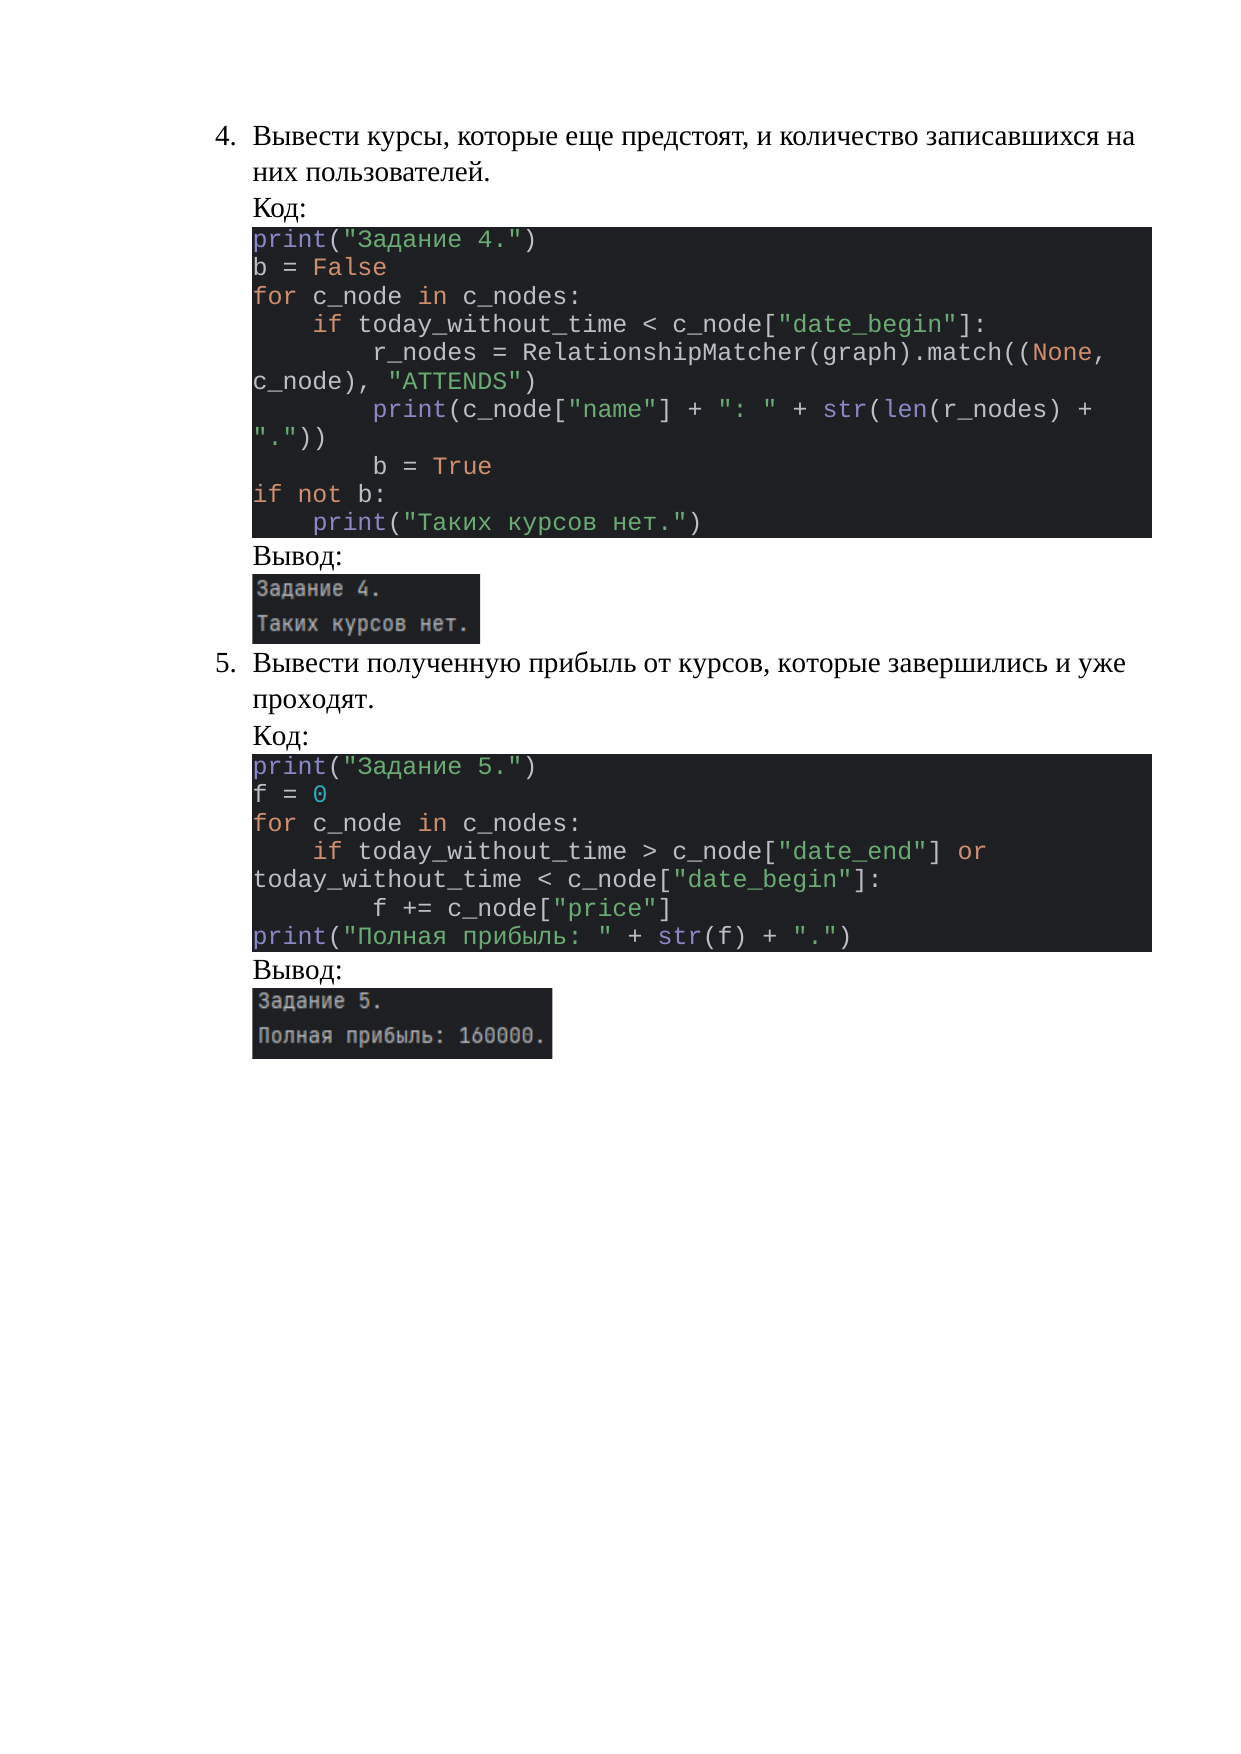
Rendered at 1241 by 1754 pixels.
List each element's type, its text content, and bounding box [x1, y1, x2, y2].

picture [252, 988, 553, 1059]
list Код: [252, 190, 1152, 224]
list Вывод: [252, 952, 1152, 986]
picture [252, 574, 481, 644]
list Код: [252, 718, 1152, 751]
list Вывести курсы, которые еще предстоят, и количество записавшихся на них пользователей. [215, 118, 1152, 188]
list print("Задание 5.") f = 0 for c_node in c_nodes: if today_without_time > c_node["date_end"] or today_without_time < c_node["date_begin"]: f += c_node["price"] print("Полная прибыль: " + str(f) + ".") [252, 754, 1152, 952]
list Вывод: [252, 538, 1152, 572]
list Вывести полученную прибыль от курсов, которые завершились и уже проходят. [215, 645, 1152, 715]
list print("Задание 4.") b = False for c_node in c_nodes: if today_without_time < c_node["date_begin"]: r_nodes = RelationshipMatcher(graph).match((None, c_node), "ATTENDS") print(c_node["name"] + ": " + str(len(r_nodes) + ".")) b = True if not b: print("Таких курсов нет.") [252, 227, 1152, 538]
